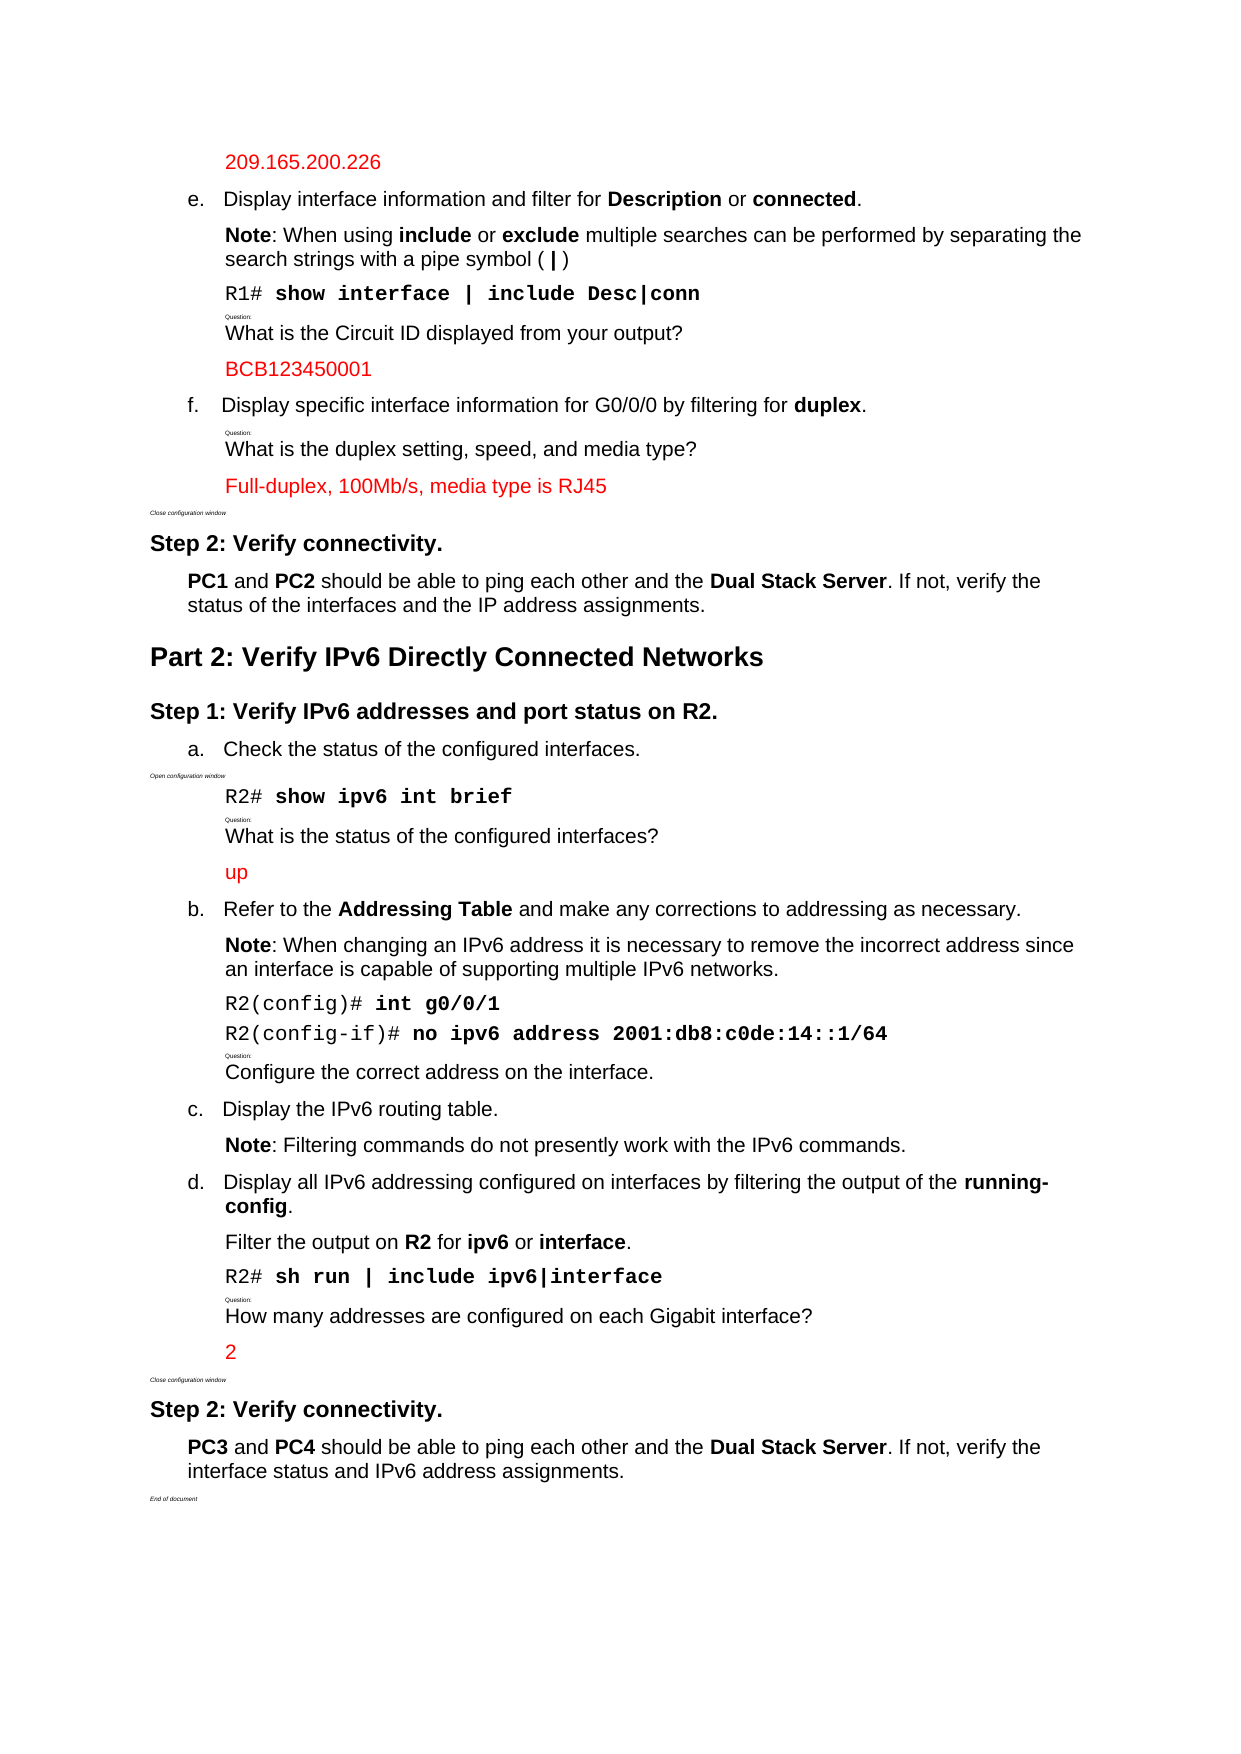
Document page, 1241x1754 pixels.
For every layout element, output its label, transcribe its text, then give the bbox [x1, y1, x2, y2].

text b. Refer to the Addressing Table and make any corrections to addressing as necessary. [187, 896, 1090, 920]
text Note: When changing an IPv6 address it is necessary to remove the incorrect address since an interface is capable of supporting multiple IPv6 networks. [225, 933, 1090, 981]
text Step 2: Verify connectivity. [150, 529, 1090, 556]
text R2# show ipv6 int brief [225, 786, 1090, 810]
text Note: When using include or exclude multiple searches can be performed by separating the search strings with a pipe symbol ( | ) [225, 223, 1090, 271]
text f. Display specific interface information for G0/0/0 by filtering for duplex. [187, 393, 1090, 417]
text 2 [225, 1340, 1090, 1364]
text Step 2: Verify connectivity. [150, 1396, 1090, 1422]
text How many addresses are configured on each Gigabit interface? [225, 1303, 1090, 1327]
text a. Check the status of the configured interfaces. [187, 736, 1090, 760]
text Full-duplex, 100Mb/s, media type is RJ45 [225, 473, 1090, 497]
text R2(config)# int g0/0/1 [225, 993, 1090, 1017]
text Part 2: Verify IPv6 Directly Connected Networks [150, 641, 1090, 673]
text R2(config-if)# no ipv6 address 2001:db8:c0de:14::1/64 [225, 1023, 1090, 1047]
text e. Display interface information and filter for Description or connected. [187, 186, 1090, 210]
text BCB123450001 [225, 357, 1090, 381]
text Configure the correct address on the interface. [225, 1060, 1090, 1084]
text What is the status of the configured interfaces? [225, 823, 1090, 847]
text PC3 and PC4 should be able to ping each other and the Dual Stack Server. If not, verify the interface status and IPv6 address assignments. [187, 1435, 1090, 1483]
text R1# show interface | include Desc|conn [225, 283, 1090, 307]
text R2# sh run | include ipv6|interface [225, 1266, 1090, 1290]
text Note: Filtering commands do not presently work with the IPv6 commands. [225, 1133, 1090, 1157]
text d. Display all IPv6 addressing configured on interfaces by filtering the output of the running-config. [187, 1169, 1090, 1217]
text Filter the output on R2 for ipv6 or interface. [225, 1230, 1090, 1254]
text 209.165.200.226 [225, 150, 1090, 174]
text What is the Circuit ID displayed from your output? [225, 320, 1090, 344]
text c. Display the IPv6 routing table. [187, 1097, 1090, 1121]
text What is the duplex setting, speed, and media type? [225, 437, 1090, 461]
text up [225, 860, 1090, 884]
text Step 1: Verify IPv6 addresses and port status on R2. [150, 698, 1090, 724]
text PC1 and PC2 should be able to ping each other and the Dual Stack Server. If not, verify the status of the interfaces and the IP address assignments. [187, 568, 1090, 616]
